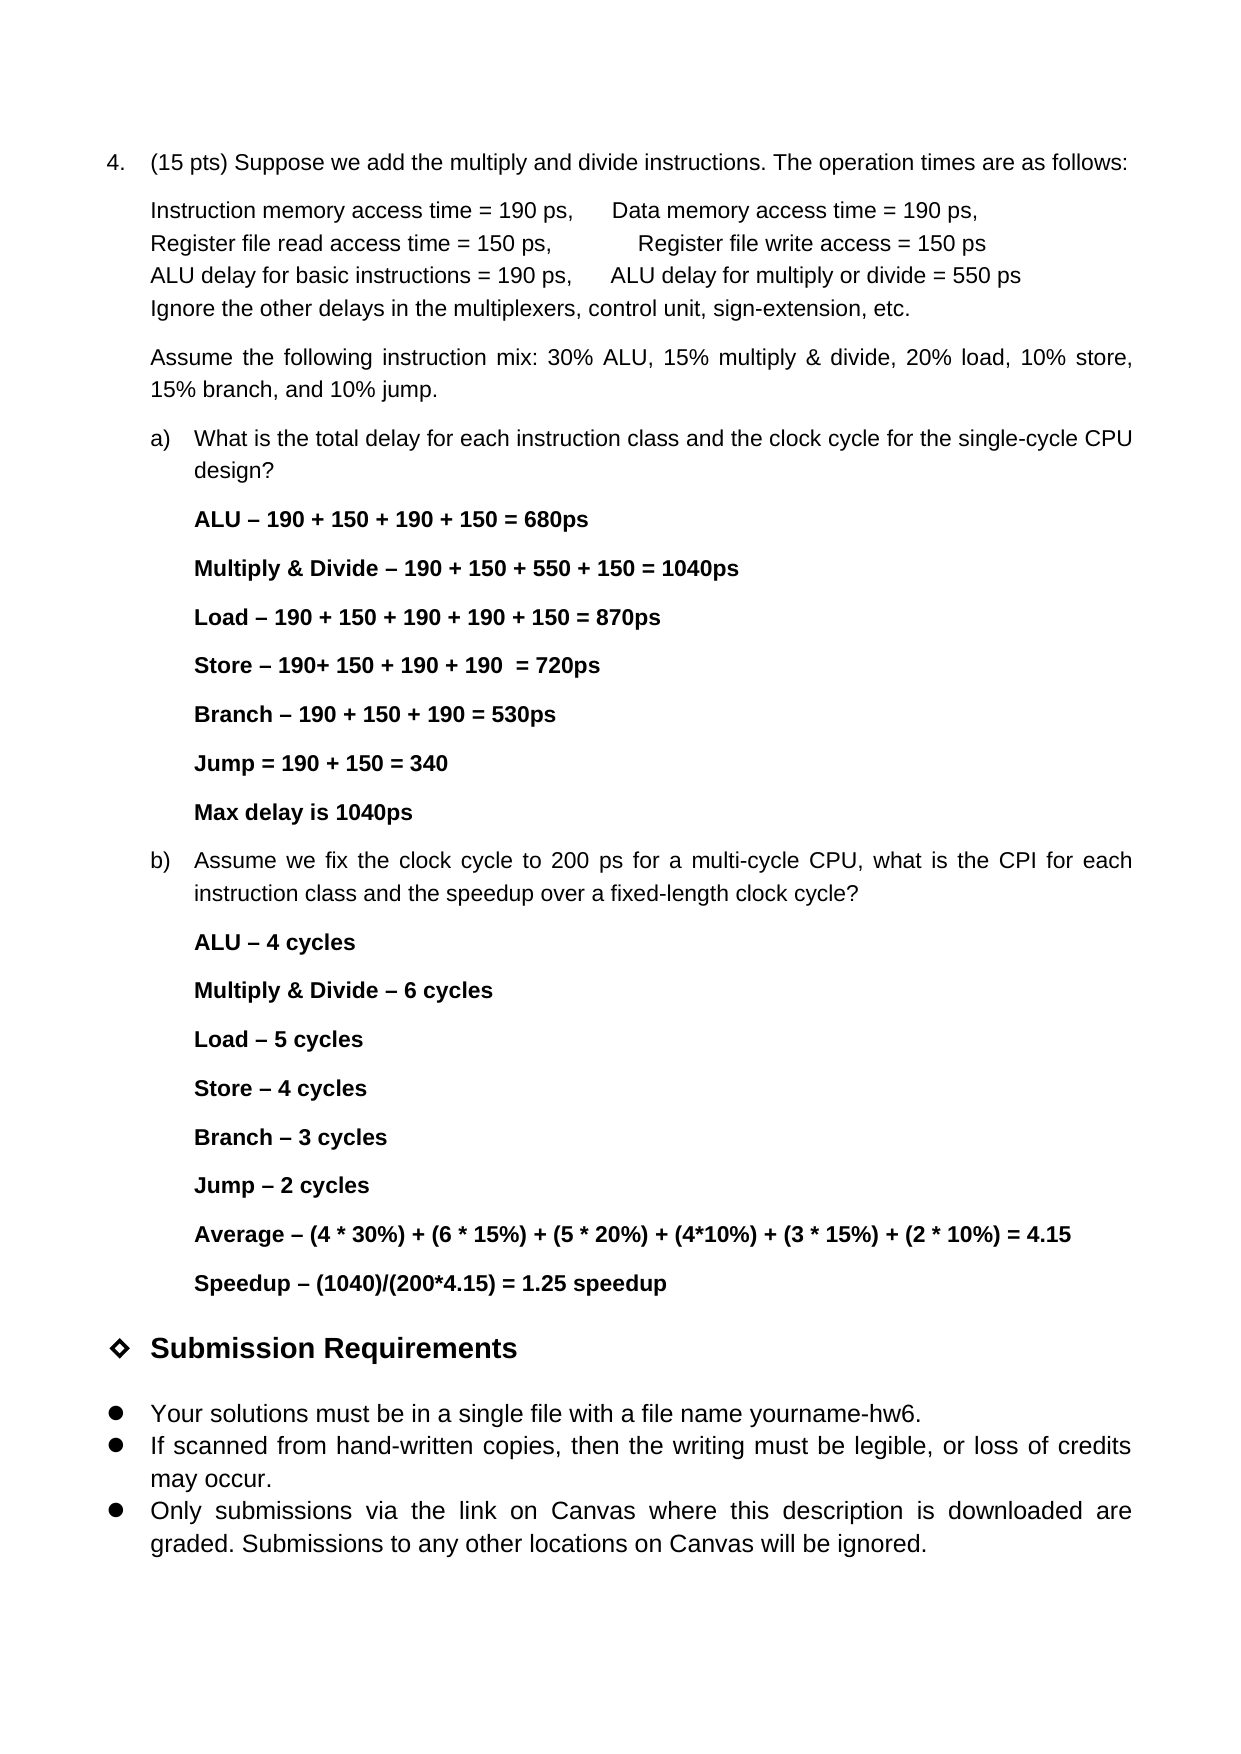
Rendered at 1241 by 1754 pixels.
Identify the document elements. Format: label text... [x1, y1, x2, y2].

text Ignore the other delays in the multiplexers, control unit, sign-extension, etc. [150, 292, 1134, 324]
text Register file read access time = 150 ps, Register file write access = 150 ps [150, 227, 1134, 259]
list ALU – 190 + 150 + 190 + 150 = 680ps [194, 503, 1134, 536]
list ALU – 4 cycles [194, 926, 1134, 958]
list Max delay is 1040ps [194, 796, 1134, 828]
list Submission Requirements [106, 1316, 1134, 1381]
list Your solutions must be in a single file with a file name yourname-hw6. [106, 1397, 1134, 1429]
text Assume the following instruction mix: 30% ALU, 15% multiply & divide, 20% load, 10% store, 15% branch, and 10% jump. [150, 341, 1134, 406]
list Store – 190+ 150 + 190 + 190 = 720ps [194, 649, 1134, 682]
list If scanned from hand-written copies, then the writing must be legible, or loss of credits may occur. [106, 1429, 1134, 1494]
list Average – (4 * 30%) + (6 * 15%) + (5 * 20%) + (4*10%) + (3 * 15%) + (2 * 10%) = 4.15 [194, 1218, 1134, 1251]
list Load – 5 cycles [194, 1023, 1134, 1056]
list Jump – 2 cycles [194, 1169, 1134, 1202]
list Assume we fix the clock cycle to 200 ps for a multi-cycle CPU, what is the CPI for each instruction class and the speedup over a fixed-length clock cycle? [150, 844, 1134, 909]
text ALU delay for basic instructions = 190 ps, ALU delay for multiply or divide = 550 ps [150, 259, 1134, 292]
list (15 pts) Suppose we add the multiply and divide instructions. The operation times are as follows: [106, 146, 1134, 178]
list What is the total delay for each instruction class and the clock cycle for the single-cycle CPU design? [150, 422, 1134, 487]
list Speedup – (1040)/(200*4.15) = 1.25 speedup [194, 1267, 1134, 1299]
list Load – 190 + 150 + 190 + 190 + 150 = 870ps [194, 601, 1134, 633]
list Branch – 3 cycles [194, 1121, 1134, 1153]
list Multiply & Divide – 6 cycles [194, 974, 1134, 1007]
list Store – 4 cycles [194, 1072, 1134, 1104]
list Only submissions via the link on Canvas where this description is downloaded are graded. Submissions to any other locations on Canvas will be ignored. [106, 1494, 1134, 1559]
text Instruction memory access time = 190 ps, Data memory access time = 190 ps, [150, 194, 1134, 227]
list Multiply & Divide – 190 + 150 + 550 + 150 = 1040ps [194, 552, 1134, 584]
list Branch – 190 + 150 + 190 = 530ps [194, 698, 1134, 731]
list Jump = 190 + 150 = 340 [194, 747, 1134, 779]
